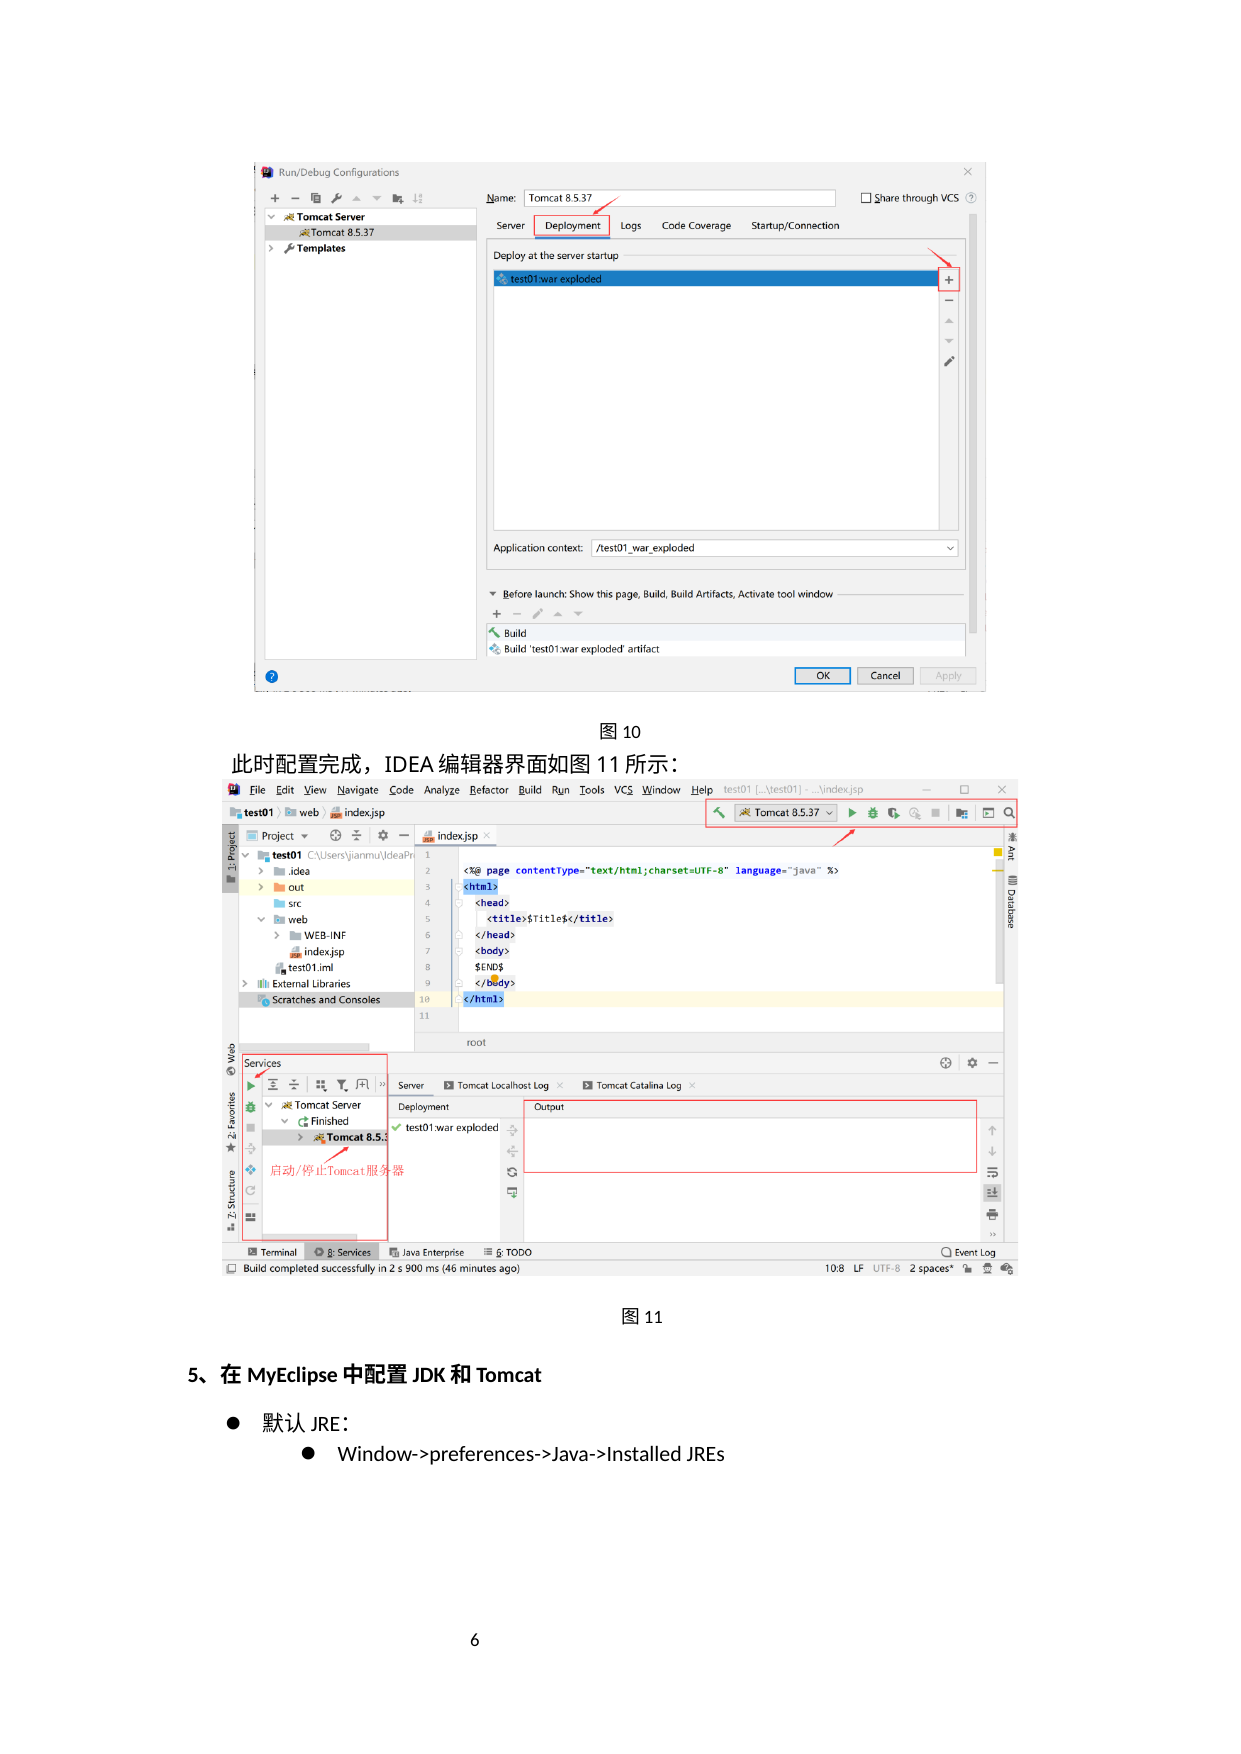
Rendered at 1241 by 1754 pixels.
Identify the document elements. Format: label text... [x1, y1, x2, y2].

list Window->preferences->Java->Installed JREs [300, 1438, 1053, 1470]
text 图11 [231, 1299, 1053, 1332]
list 默认JRE： [225, 1405, 1053, 1438]
subtitle 5、在MyEclipse中配置JDK和Tomcat [187, 1357, 1053, 1389]
text 图10 [187, 714, 1053, 747]
picture [254, 162, 987, 692]
picture [222, 779, 1019, 1276]
text 此时配置完成，IDEA编辑器界面如图11所示： [187, 747, 1053, 779]
